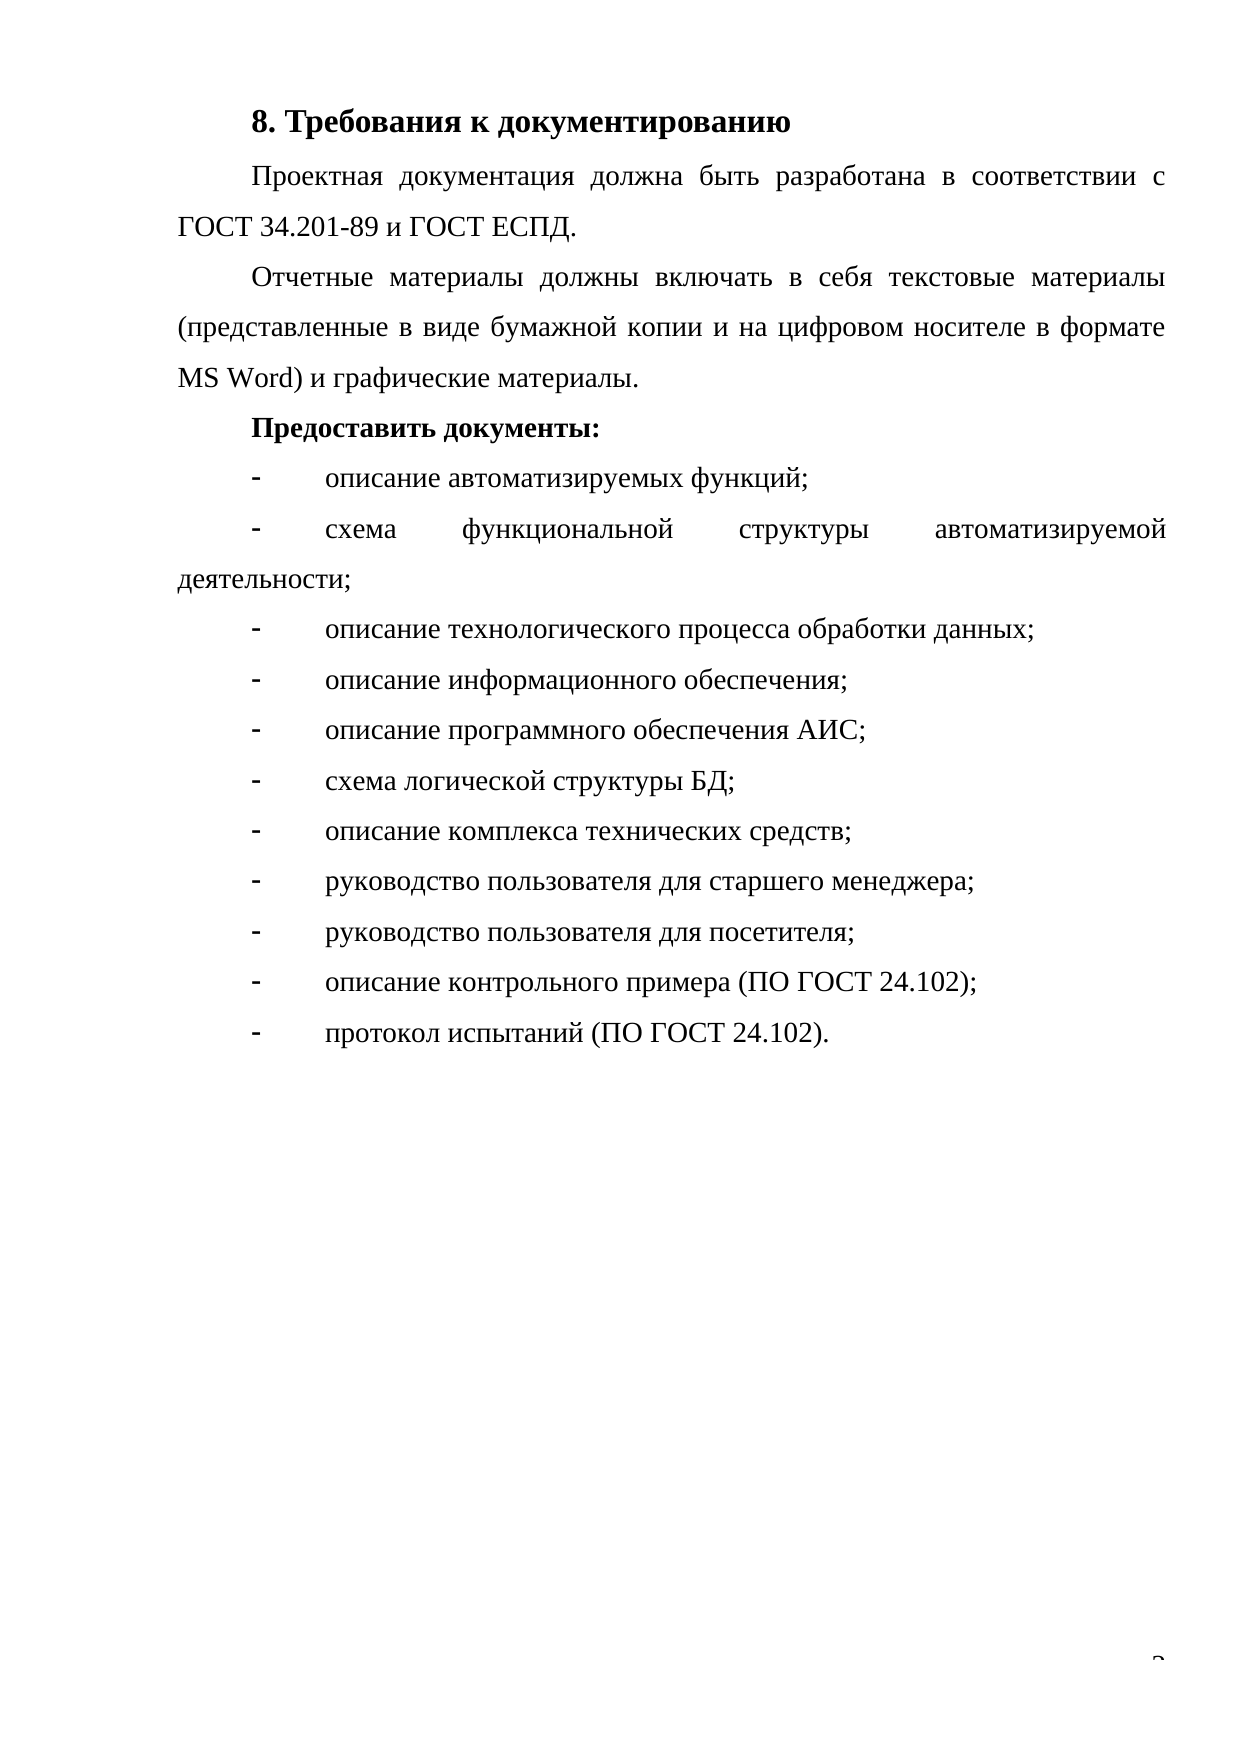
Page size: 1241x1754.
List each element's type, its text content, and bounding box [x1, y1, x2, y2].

text Предоставить документы: [177, 410, 1167, 443]
list описание автоматизируемых функций; [177, 460, 1167, 494]
list описание контрольного примера (ПО ГОСТ 24.102); [177, 964, 1167, 998]
subtitle 8. Требования к документированию [177, 101, 1167, 139]
list описание программного обеспечения AИC; [177, 712, 1167, 746]
list описание информационного обеспечения; [177, 662, 1167, 696]
list руководство пользователя для старшего менеджера; [177, 863, 1167, 897]
list описание комплекса технических средств; [177, 813, 1167, 847]
list протокол испытаний (ПО ГОСТ 24.102). [177, 1015, 1167, 1048]
list схема функциональной структуры автоматизируемой деятельности; [177, 511, 1167, 595]
text Отчетные материалы должны включать в себя текстовые материалы (представленные в виде бумажной копии и на цифровом носителе в формате MS Word) и графические материалы. [177, 259, 1167, 393]
list описание технологического процесса обработки данных; [177, 611, 1167, 645]
list руководство пользователя для посетителя; [177, 914, 1167, 948]
list схема логической структуры БД; [177, 763, 1167, 796]
text Проектная документация должна быть разработана в соответствии с ГОСТ 34.201-89 и ГОСТ ЕСПД. [177, 158, 1167, 242]
